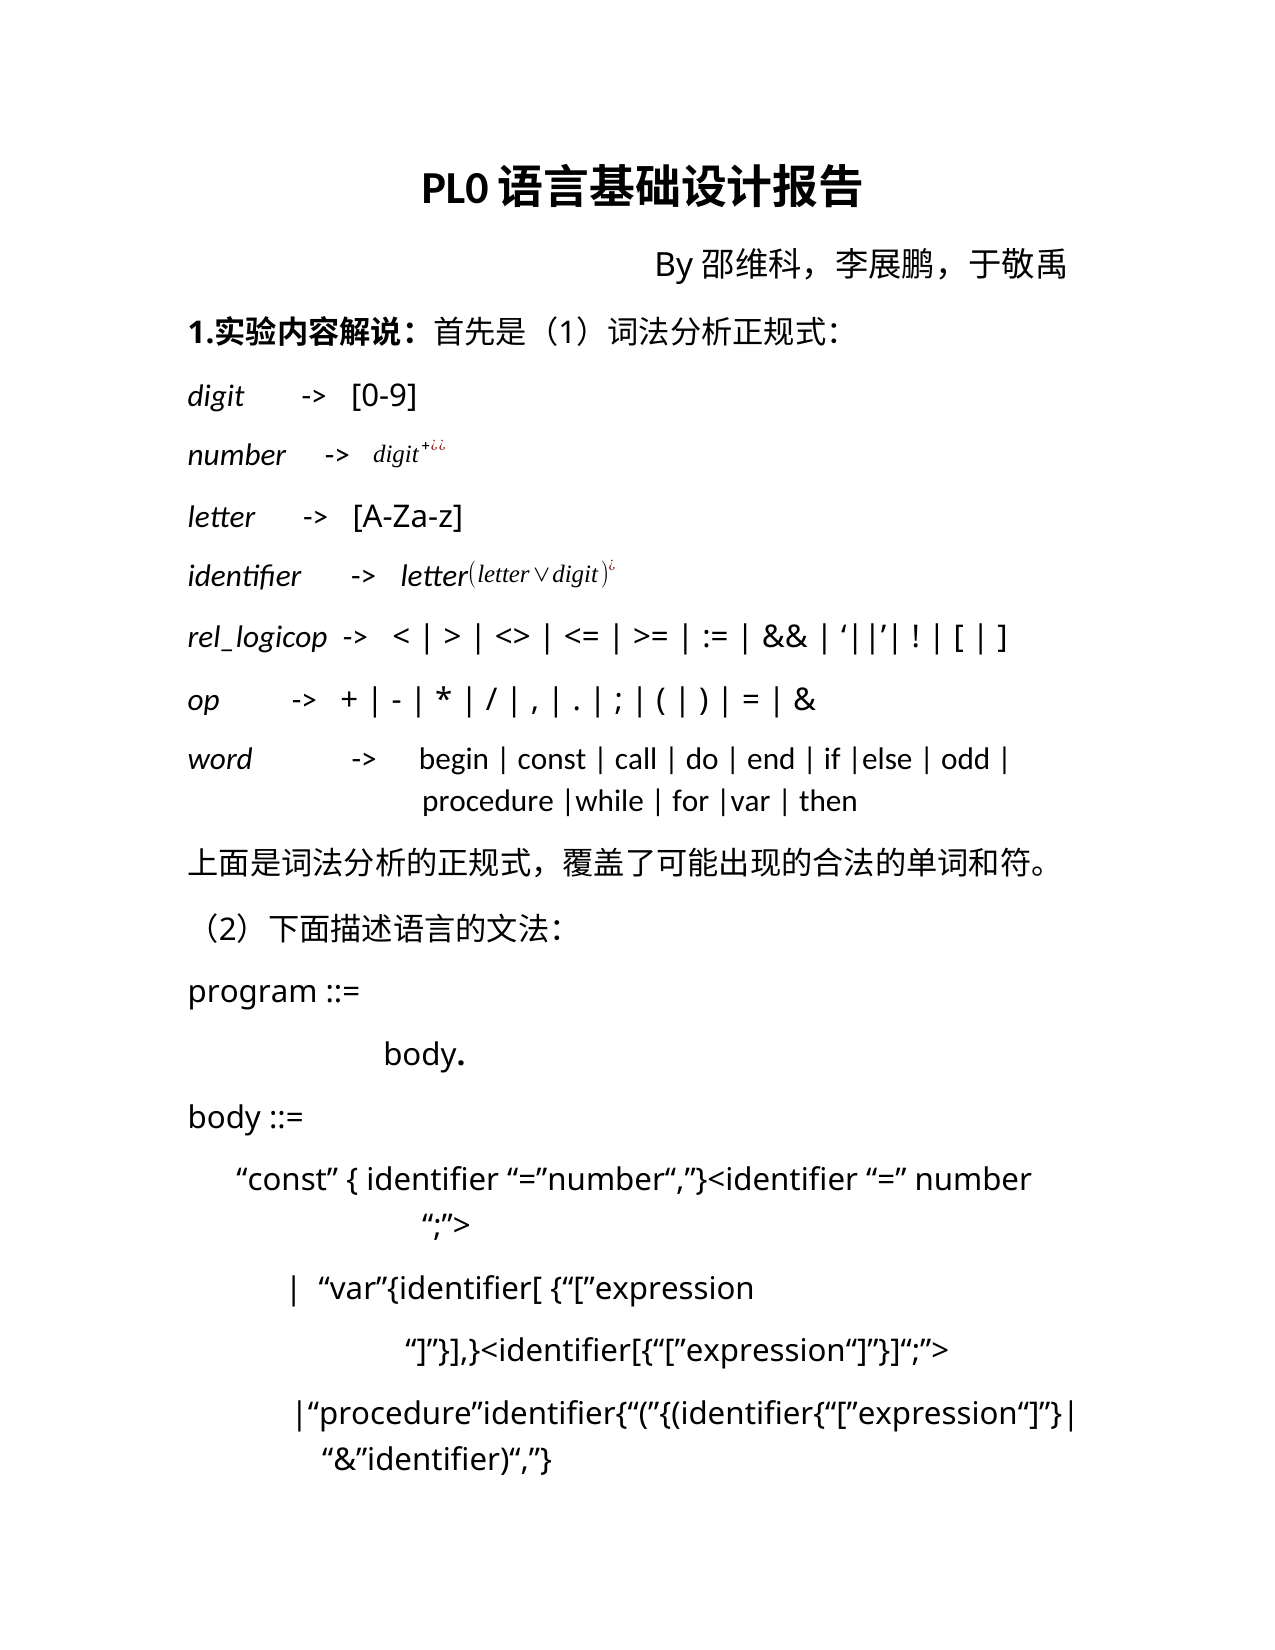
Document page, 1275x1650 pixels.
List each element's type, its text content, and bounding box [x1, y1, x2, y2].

text word -> begin | const | call | do | end | if |else | odd | procedure |while | for |var | then [187, 739, 1087, 819]
text number -> [187, 435, 1087, 473]
text digit -> [0-9] [187, 373, 1087, 415]
text body ::= [187, 1095, 1087, 1137]
text identifier -> letter [187, 556, 1087, 594]
text | “var”{identifier[ {“[”expression [187, 1266, 1087, 1308]
text rel_logicop -> < | > | <> | <= | >= | := | && | ‘||’| ! | [ | ] [187, 614, 1087, 657]
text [291, 1391, 1087, 1479]
text “const” { identifier “=”number“,”}<identifier “=” number “;”> [187, 1157, 1087, 1246]
text “]”}],}<identifier[{“[”expression“]”}]“;”> [405, 1328, 1087, 1371]
text 上面是词法分析的正规式，覆盖了可能出现的合法的单词和符。 [187, 838, 1087, 884]
text By 邵维科，李展鹏，于敬禹 [187, 238, 1087, 287]
text op -> + | - | * | / | , | . | ; | ( | ) | = | & [187, 677, 1087, 719]
text 1.实验内容解说：首先是（1）词法分析正规式： [187, 307, 1087, 353]
text program ::= [187, 969, 1087, 1012]
text （2）下面描述语言的文法： [187, 904, 1087, 949]
text body. [359, 1032, 1087, 1075]
text letter -> [A-Za-z] [187, 493, 1087, 536]
text PL0语言基础设计报告 [187, 150, 1087, 216]
